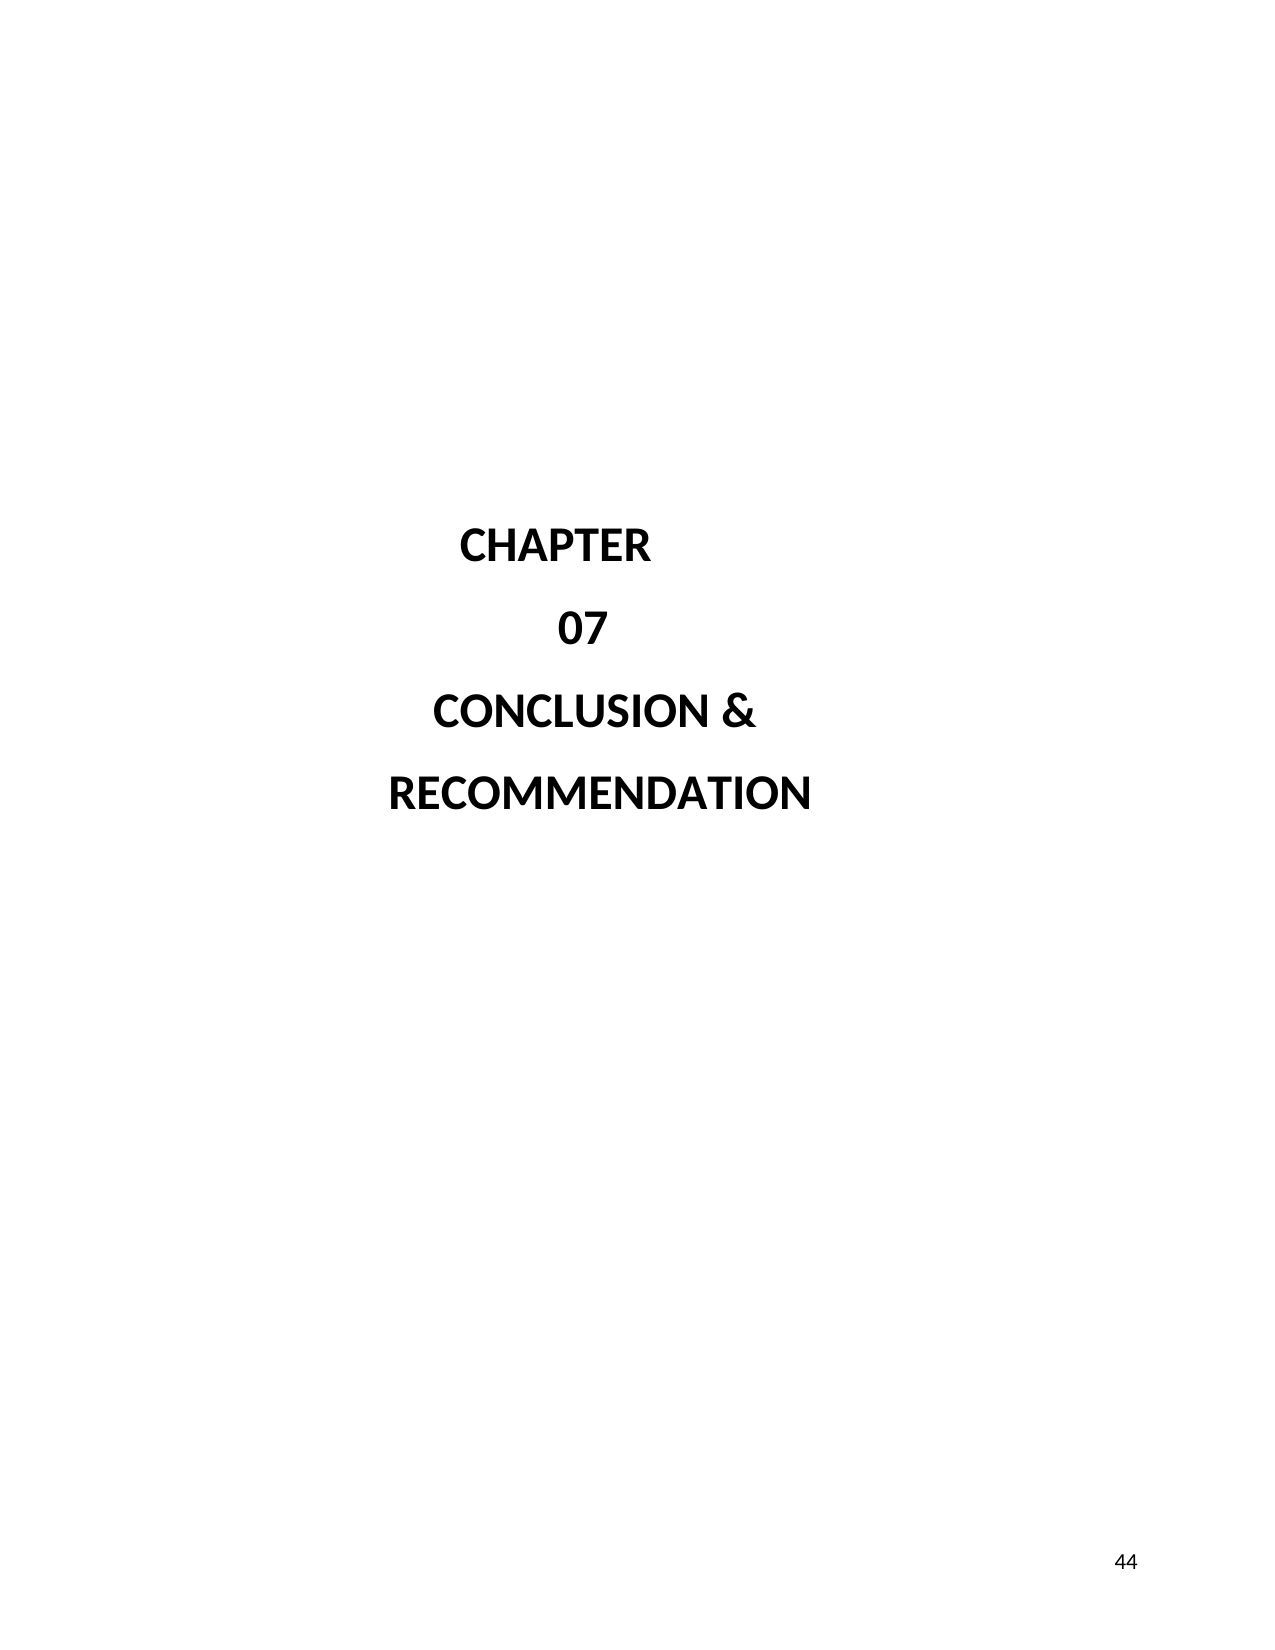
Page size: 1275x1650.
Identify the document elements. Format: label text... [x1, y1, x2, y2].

subtitle CHAPTER [459, 513, 1137, 574]
text 07 [250, 596, 916, 657]
text CONCLUSION & RECOMMENDATION [388, 678, 1137, 822]
